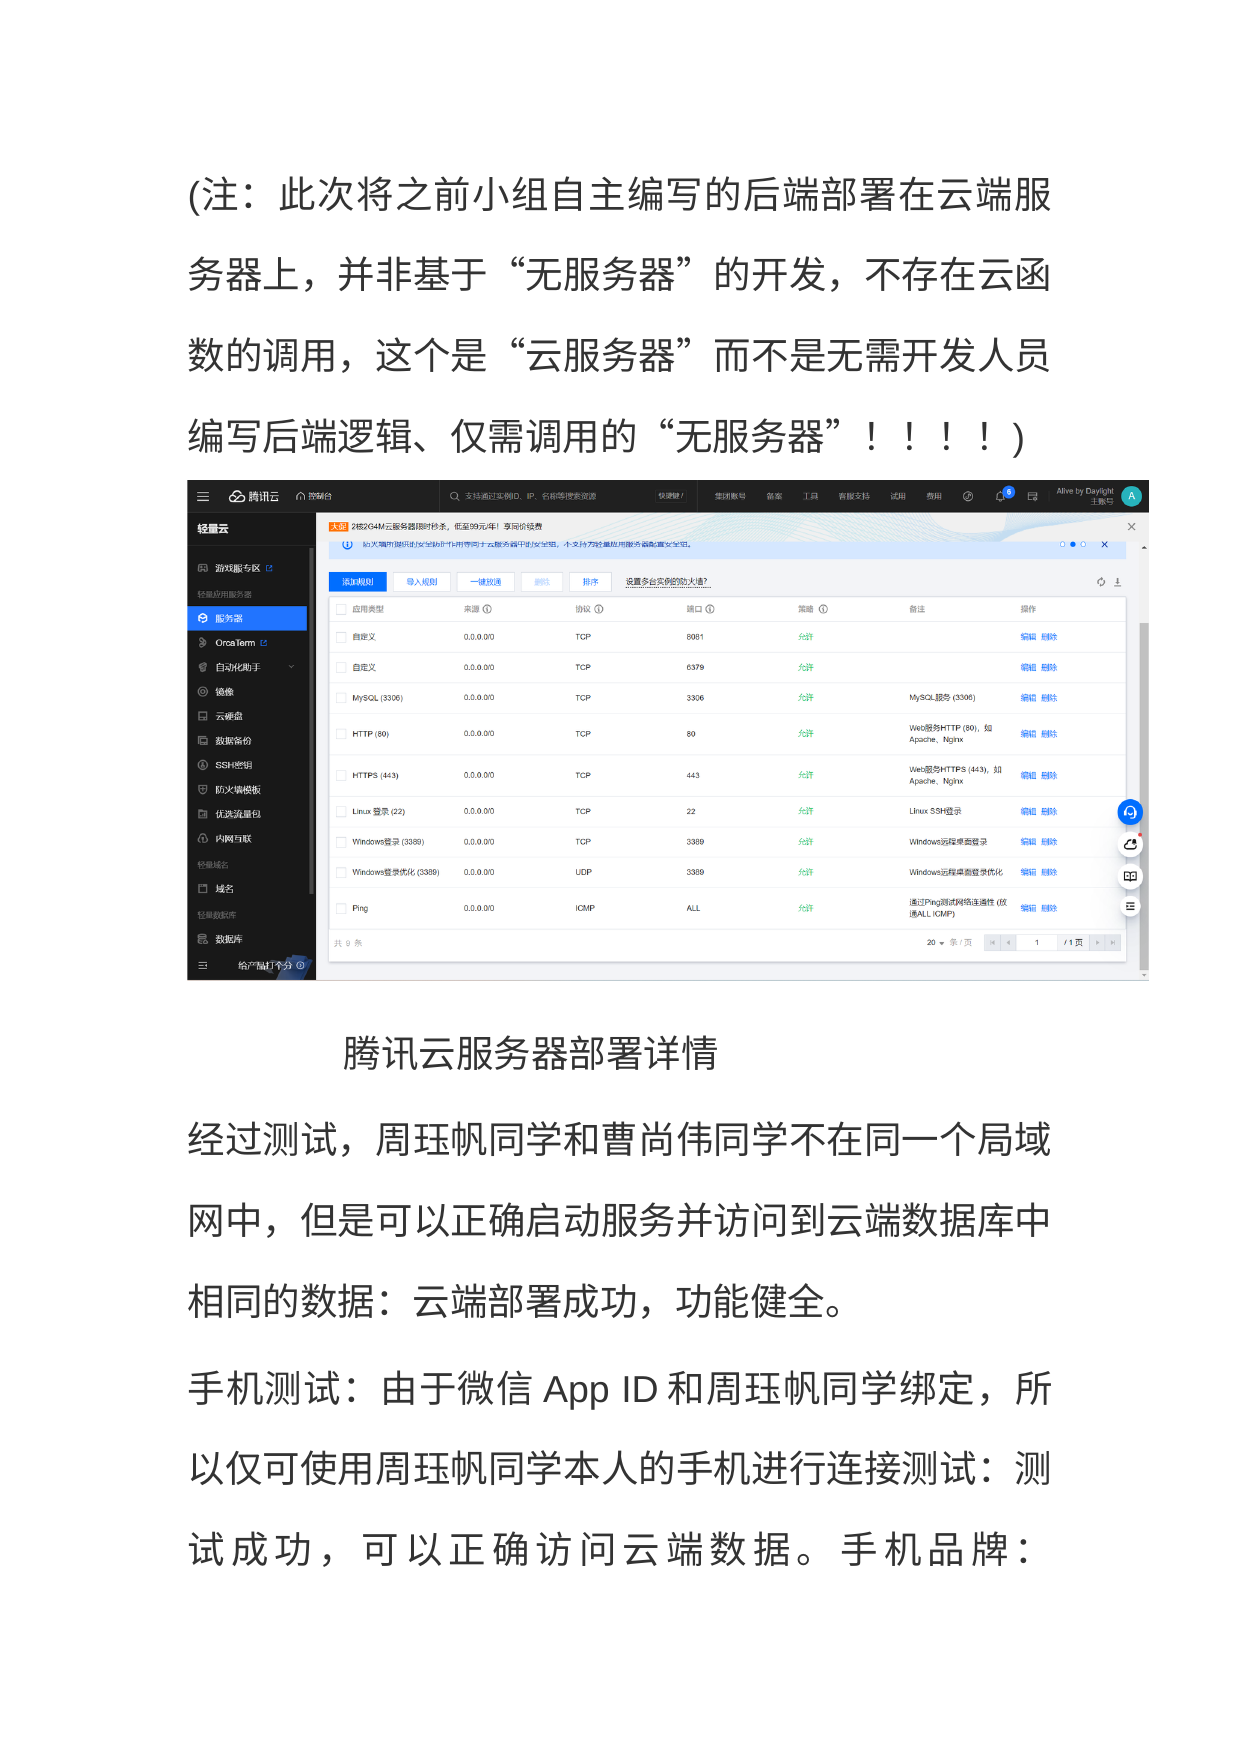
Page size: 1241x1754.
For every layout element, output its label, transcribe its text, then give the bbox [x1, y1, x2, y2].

text 腾讯云服务器部署详情 [187, 1010, 1053, 1091]
text 经过测试，周珏帆同学和曹尚伟同学不在同一个局域网中，但是可以正确启动服务并访问到云端数据库中相同的数据：云端部署成功，功能健全。 [187, 1097, 1053, 1339]
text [187, 1345, 1053, 1587]
text (注：此次将之前小组自主编写的后端部署在云端服务器上，并非基于“无服务器”的开发，不存在云函数的调用，这个是“云服务器”而不是无需开发人员编写后端逻辑、仅需调用的“无服务器”！！！！) [187, 151, 1053, 474]
picture [187, 480, 1149, 981]
